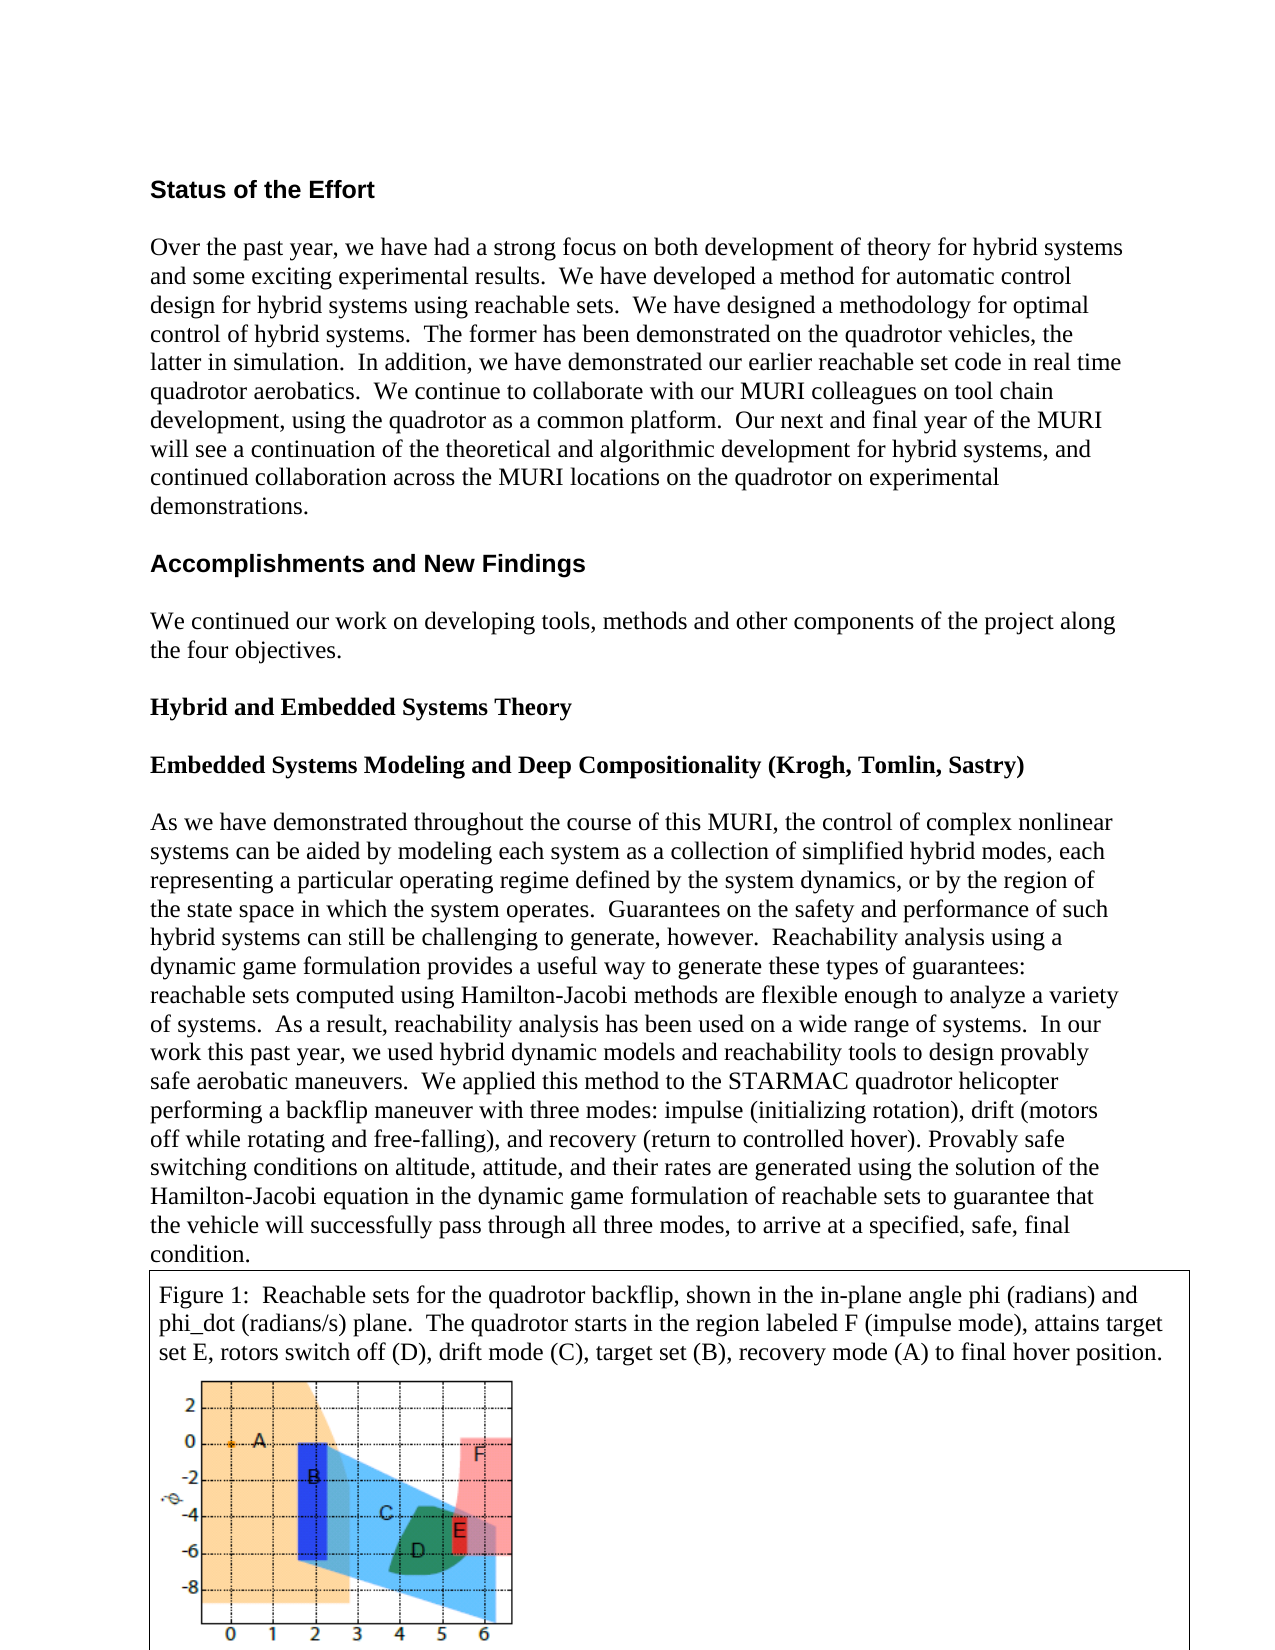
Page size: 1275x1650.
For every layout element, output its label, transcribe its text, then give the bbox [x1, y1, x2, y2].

text Embedded Systems Modeling and Deep Compositionality (Krogh, Tomlin, Sastry) [150, 750, 1125, 779]
text Hybrid and Embedded Systems Theory [150, 692, 1125, 721]
subtitle Status of the Effort [150, 175, 1125, 204]
text Over the past year, we have had a strong focus on both development of theory for hybrid systems and some exciting experimental results. We have developed a method for automatic control design for hybrid systems using reachable sets. We have designed a methodology for optimal control of hybrid systems. The former has been demonstrated on the quadrotor vehicles, the latter in simulation. In addition, we have demonstrated our earlier reachable set code in real time quadrotor aerobatics. We continue to collaborate with our MURI colleagues on tool chain development, using the quadrotor as a common platform. Our next and final year of the MURI will see a continuation of the theoretical and algorithmic development for hybrid systems, and continued collaboration across the MURI locations on the quadrotor on experimental demonstrations. [150, 232, 1125, 520]
text Accomplishments and New Findings [150, 549, 1125, 577]
text As we have demonstrated throughout the course of this MURI, the control of complex nonlinear systems can be aided by modeling each system as a collection of simplified hybrid modes, each representing a particular operating regime defined by the system dynamics, or by the region of the state space in which the system operates. Guarantees on the safety and performance of such hybrid systems can still be challenging to generate, however. Reachability analysis using a dynamic game formulation provides a useful way to generate these types of guarantees: reachable sets computed using Hamilton-Jacobi methods are flexible enough to analyze a variety of systems. As a result, reachability analysis has been used on a wide range of systems. In our work this past year, we used hybrid dynamic models and reachability tools to design provably safe aerobatic maneuvers. We applied this method to the STARMAC quadrotor helicopter performing a backflip maneuver with three modes: impulse (initializing rotation), drift (motors off while rotating and free-falling), and recovery (return to controlled hover). Provably safe switching conditions on altitude, attitude, and their rates are generated using the solution of the Hamilton-Jacobi equation in the dynamic game formulation of reachable sets to guarantee that the vehicle will successfully pass through all three modes, to arrive at a specified, safe, final condition. [150, 807, 1125, 1267]
text We continued our work on developing tools, methods and other components of the project along the four objectives. [150, 606, 1125, 664]
